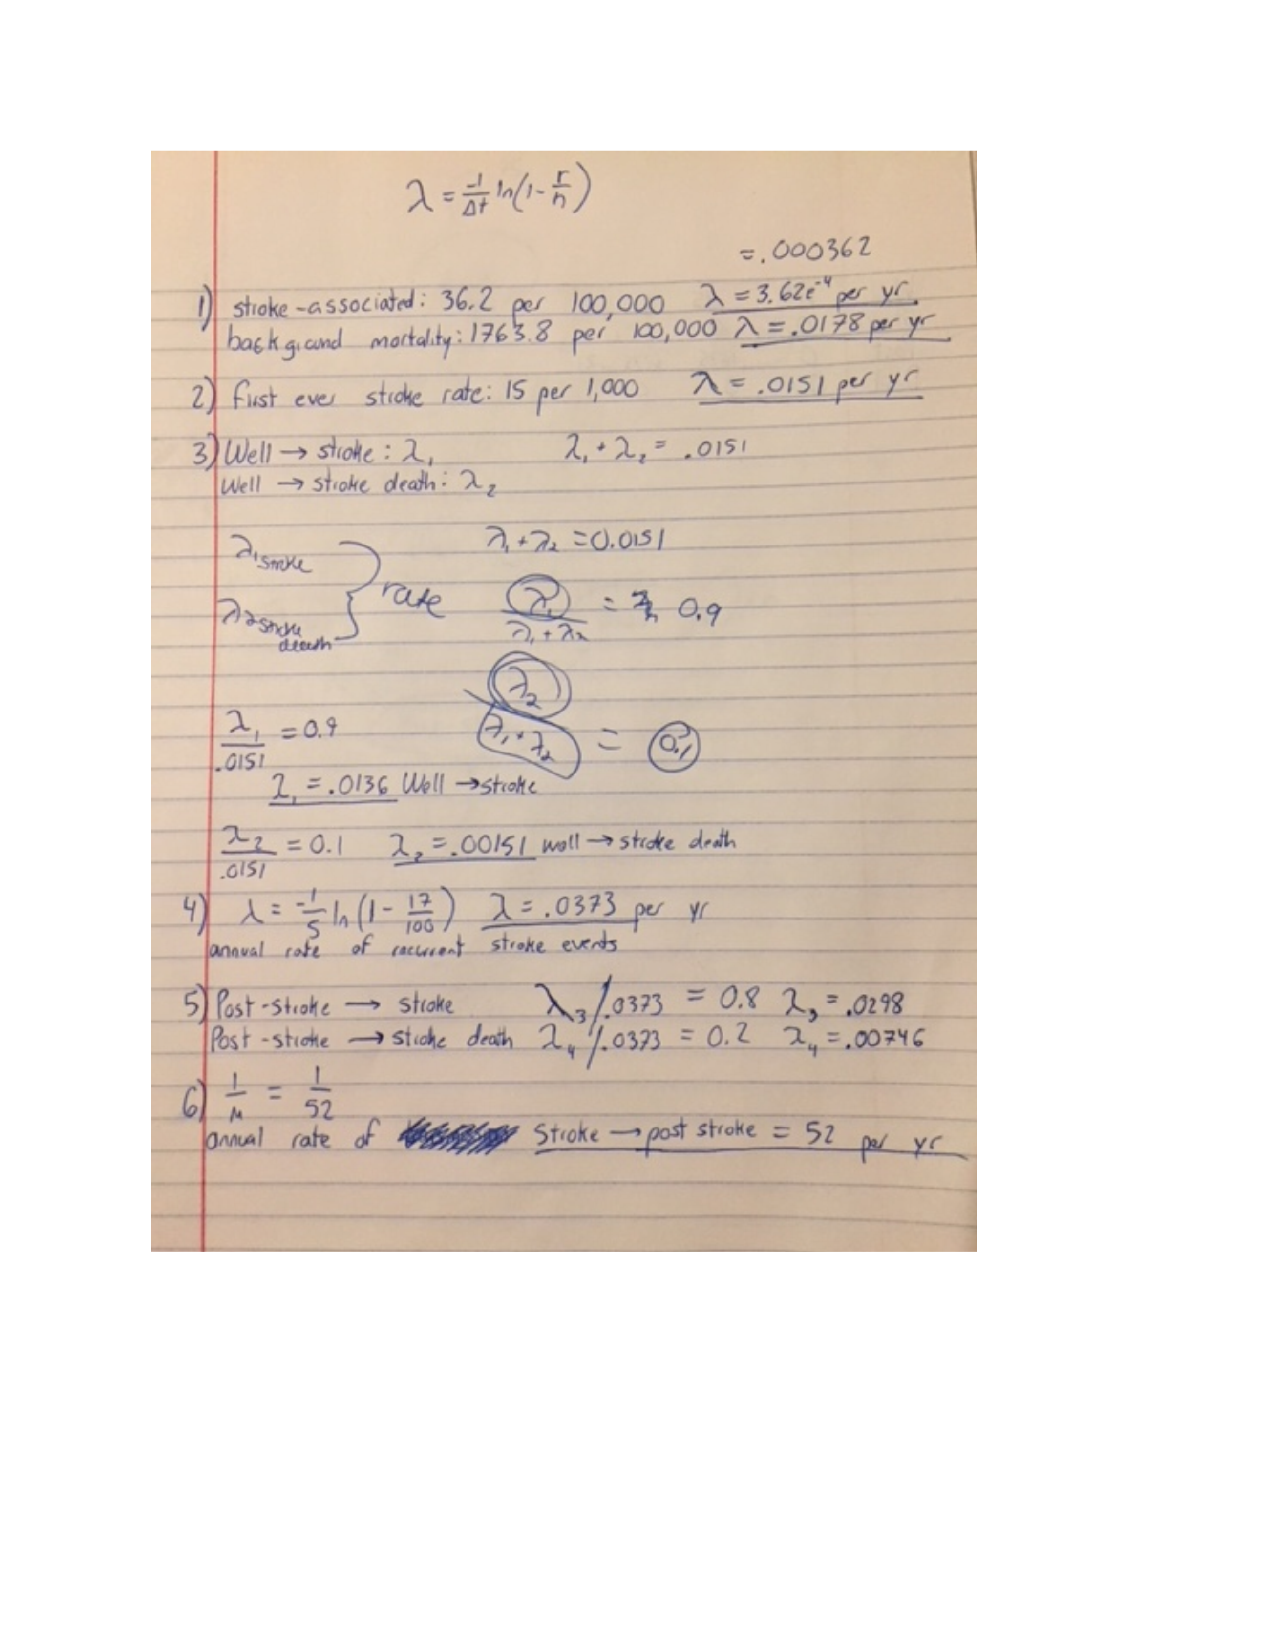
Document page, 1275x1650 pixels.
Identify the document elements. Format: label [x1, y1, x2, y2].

picture [151, 152, 977, 1251]
